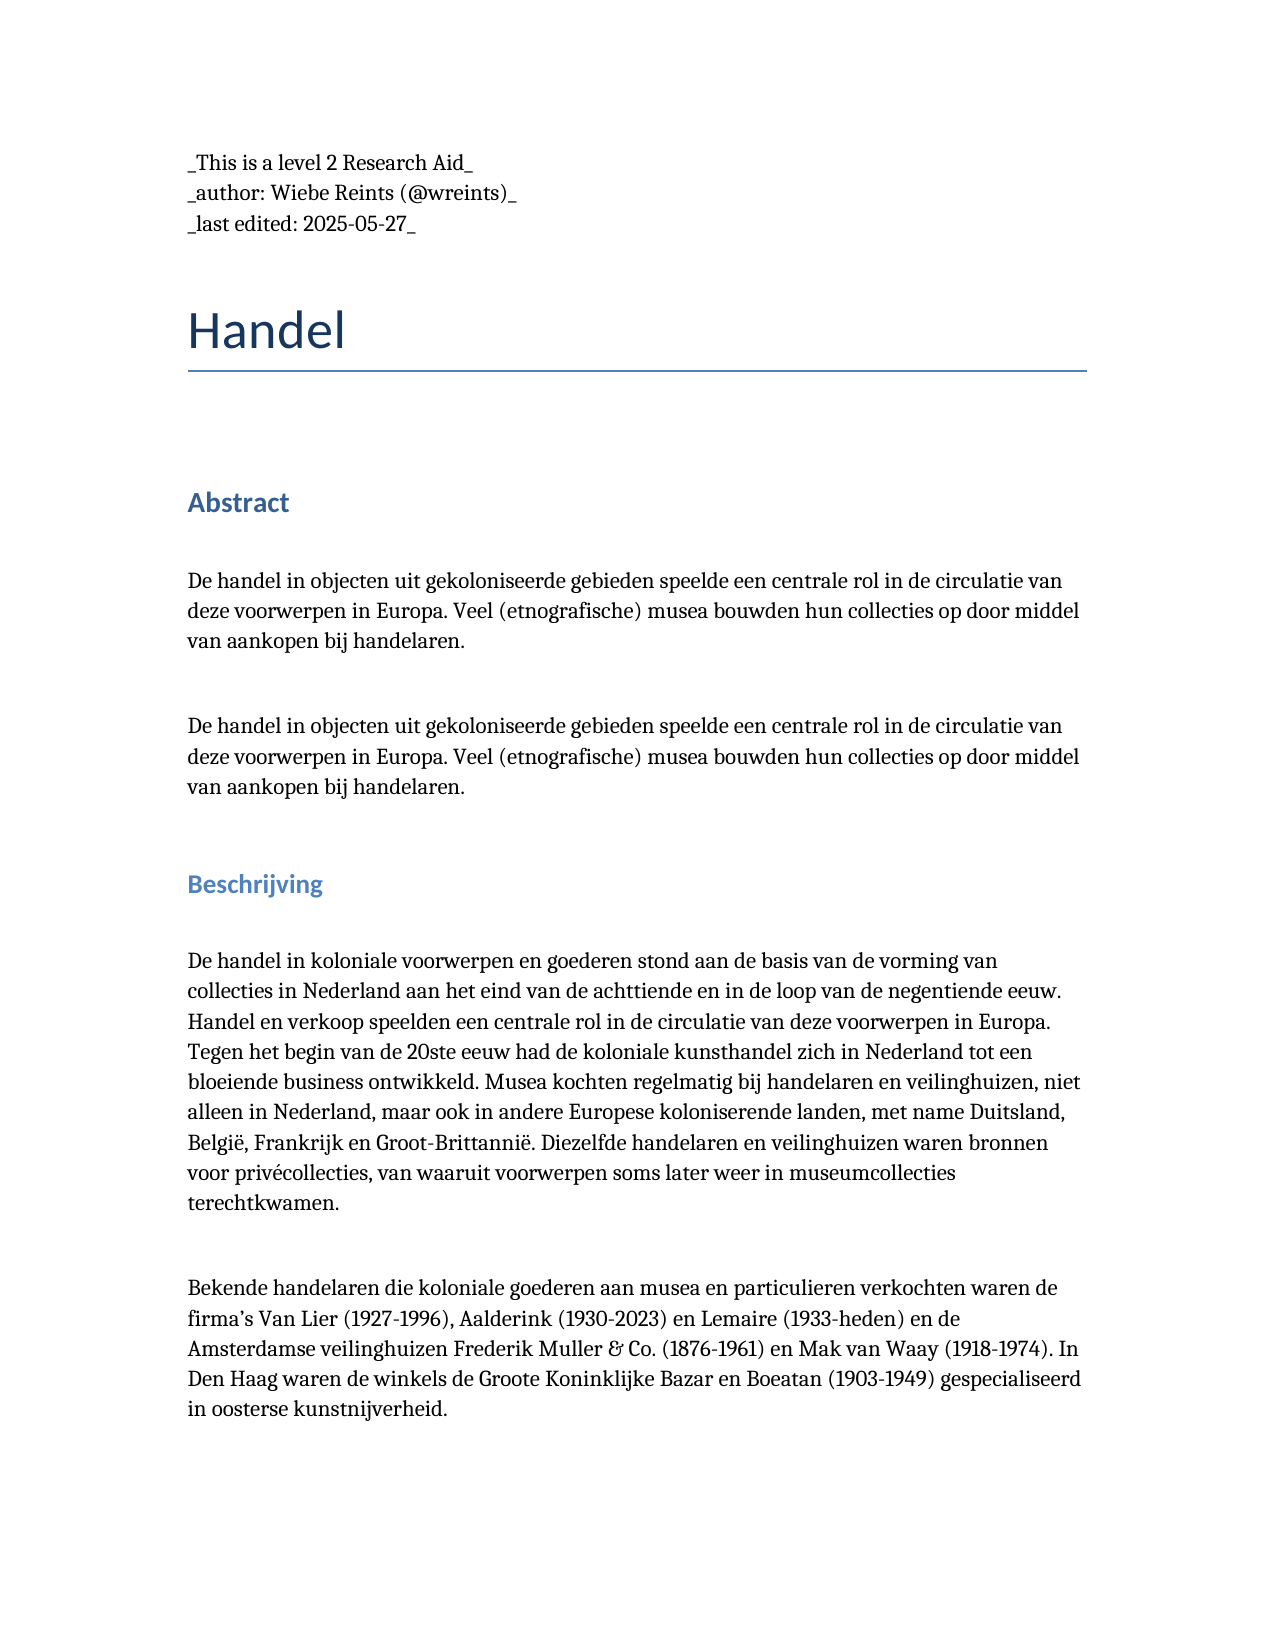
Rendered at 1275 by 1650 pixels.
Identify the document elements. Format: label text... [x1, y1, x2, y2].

subtitle Beschrijving [187, 867, 1087, 901]
text Bekende handelaren die koloniale goederen aan musea en particulieren verkochten waren de firma’s Van Lier (1927-1996), Aalderink (1930-2023) en Lemaire (1933-heden) en de Amsterdamse veilinghuizen Frederik Muller & Co. (1876-1961) en Mak van Waay (1918-1974). In Den Haag waren de winkels de Groote Koninklijke Bazar en Boeatan (1903-1949) gespecialiseerd in oosterse kunstnijverheid. [187, 1275, 1087, 1422]
subtitle Abstract [187, 484, 1087, 519]
title Handel [187, 296, 1087, 372]
text _This is a level 2 Research Aid_ _author: Wiebe Reints (@wreints)_ _last edited: 2025-05-27_ [187, 150, 1087, 237]
text De handel in objecten uit gekoloniseerde gebieden speelde een centrale rol in de circulatie van deze voorwerpen in Europa. Veel (etnografische) musea bouwden hun collecties op door middel van aankopen bij handelaren. [187, 567, 1087, 654]
text De handel in objecten uit gekoloniseerde gebieden speelde een centrale rol in de circulatie van deze voorwerpen in Europa. Veel (etnografische) musea bouwden hun collecties op door middel van aankopen bij handelaren. [187, 713, 1087, 800]
text De handel in koloniale voorwerpen en goederen stond aan de basis van de vorming van collecties in Nederland aan het eind van de achttiende en in de loop van de negentiende eeuw. Handel en verkoop speelden een centrale rol in de circulatie van deze voorwerpen in Europa. Tegen het begin van de 20ste eeuw had de koloniale kunsthandel zich in Nederland tot een bloeiende business ontwikkeld. Musea kochten regelmatig bij handelaren en veilinghuizen, niet alleen in Nederland, maar ook in andere Europese koloniserende landen, met name Duitsland, België, Frankrijk en Groot-Brittannië. Diezelfde handelaren en veilinghuizen waren bronnen voor privécollecties, van waaruit voorwerpen soms later weer in museumcollecties terechtkwamen. [187, 948, 1087, 1216]
